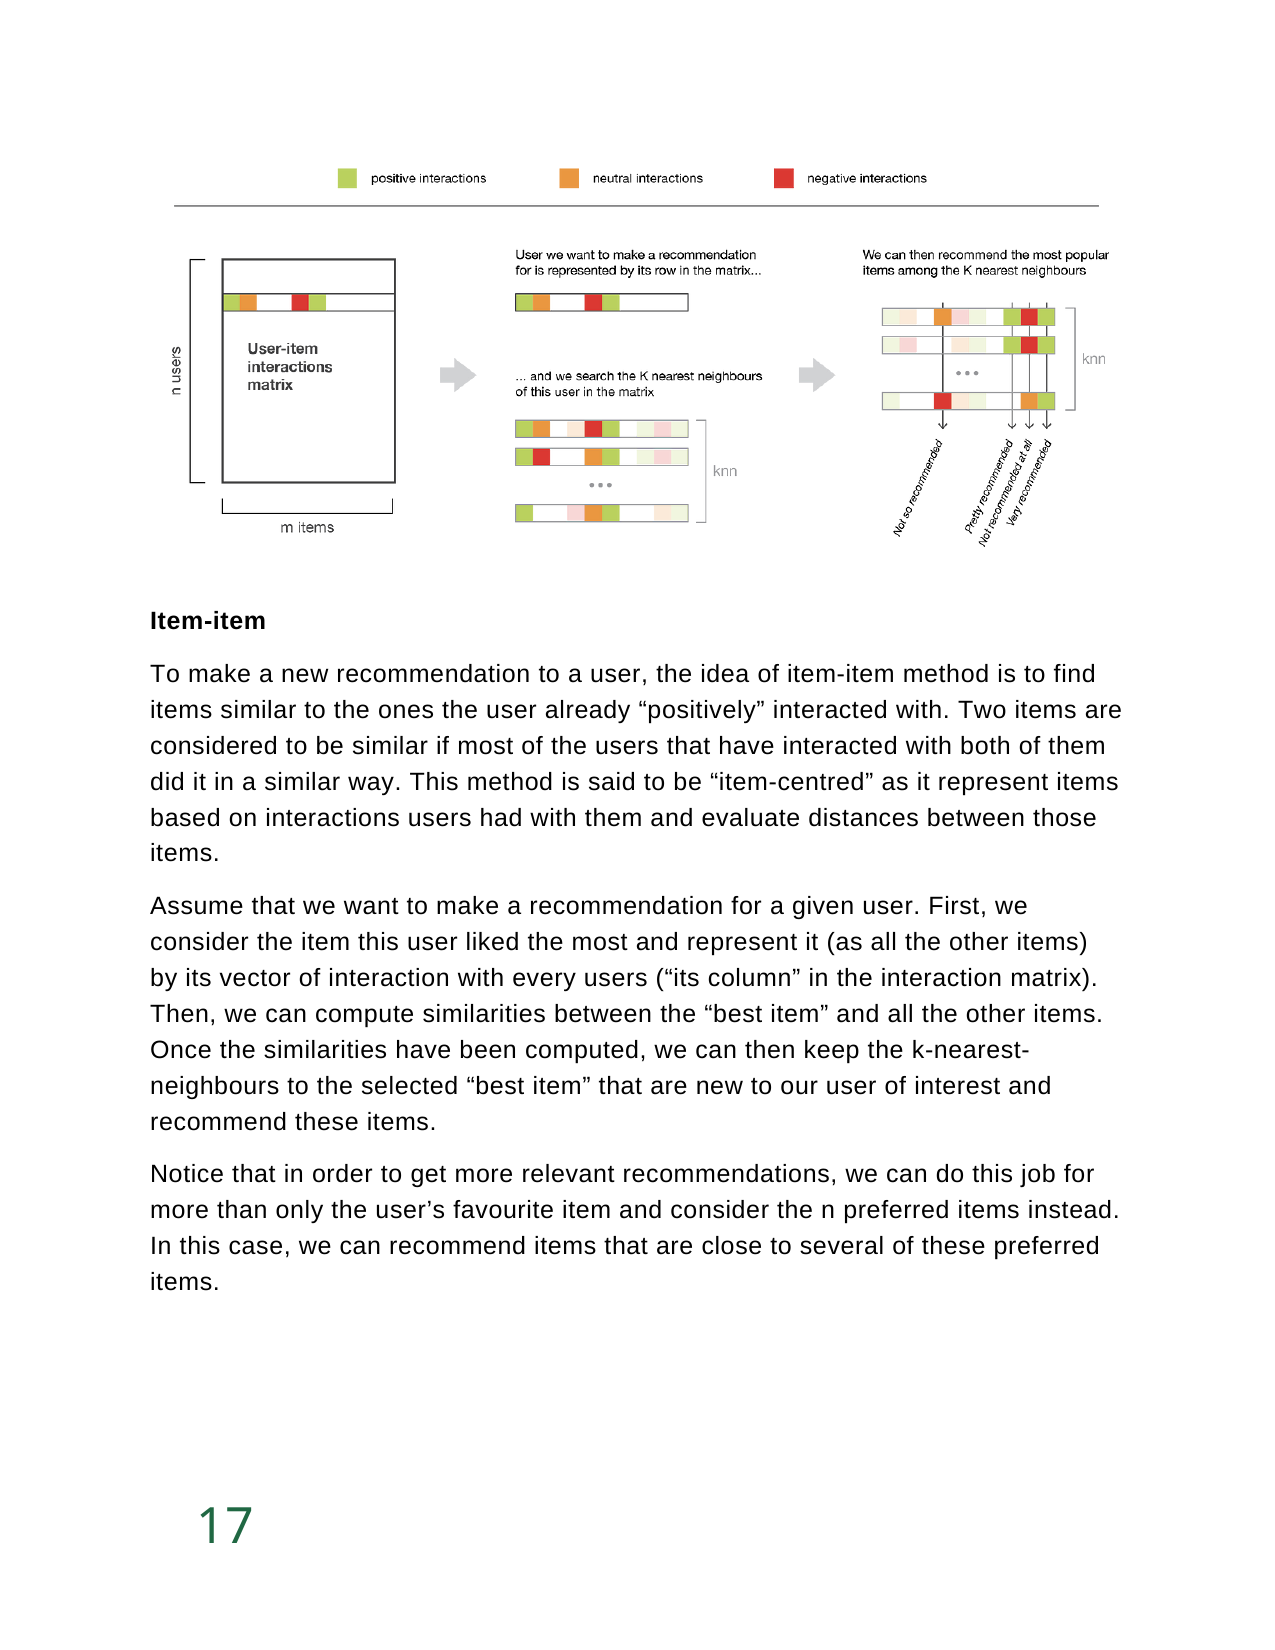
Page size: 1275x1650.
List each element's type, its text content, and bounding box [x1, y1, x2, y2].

text Assume that we want to make a recommendation for a given user. First, we consider the item this user liked the most and represent it (as all the other items) by its vector of interaction with every users (“its column” in the interaction matrix). Then, we can compute similarities between the “best item” and all the other items. Once the similarities have been computed, we can then keep the k-nearest-neighbours to the selected “best item” that are new to our user of interest and recommend these items. [150, 891, 1125, 1135]
picture [150, 150, 1125, 581]
text Item-item [150, 606, 1125, 635]
text To make a new recommendation to a user, the idea of item-item method is to find items similar to the ones the user already “positively” interacted with. Two items are considered to be similar if most of the users that have interacted with both of them did it in a similar way. This method is said to be “item-centred” as it represent items based on interactions users had with them and evaluate distances between those items. [150, 659, 1125, 867]
text Notice that in order to get more relevant recommendations, we can do this job for more than only the user’s favourite item and consider the n preferred items instead. In this case, we can recommend items that are close to several of these preferred items. [150, 1159, 1125, 1296]
